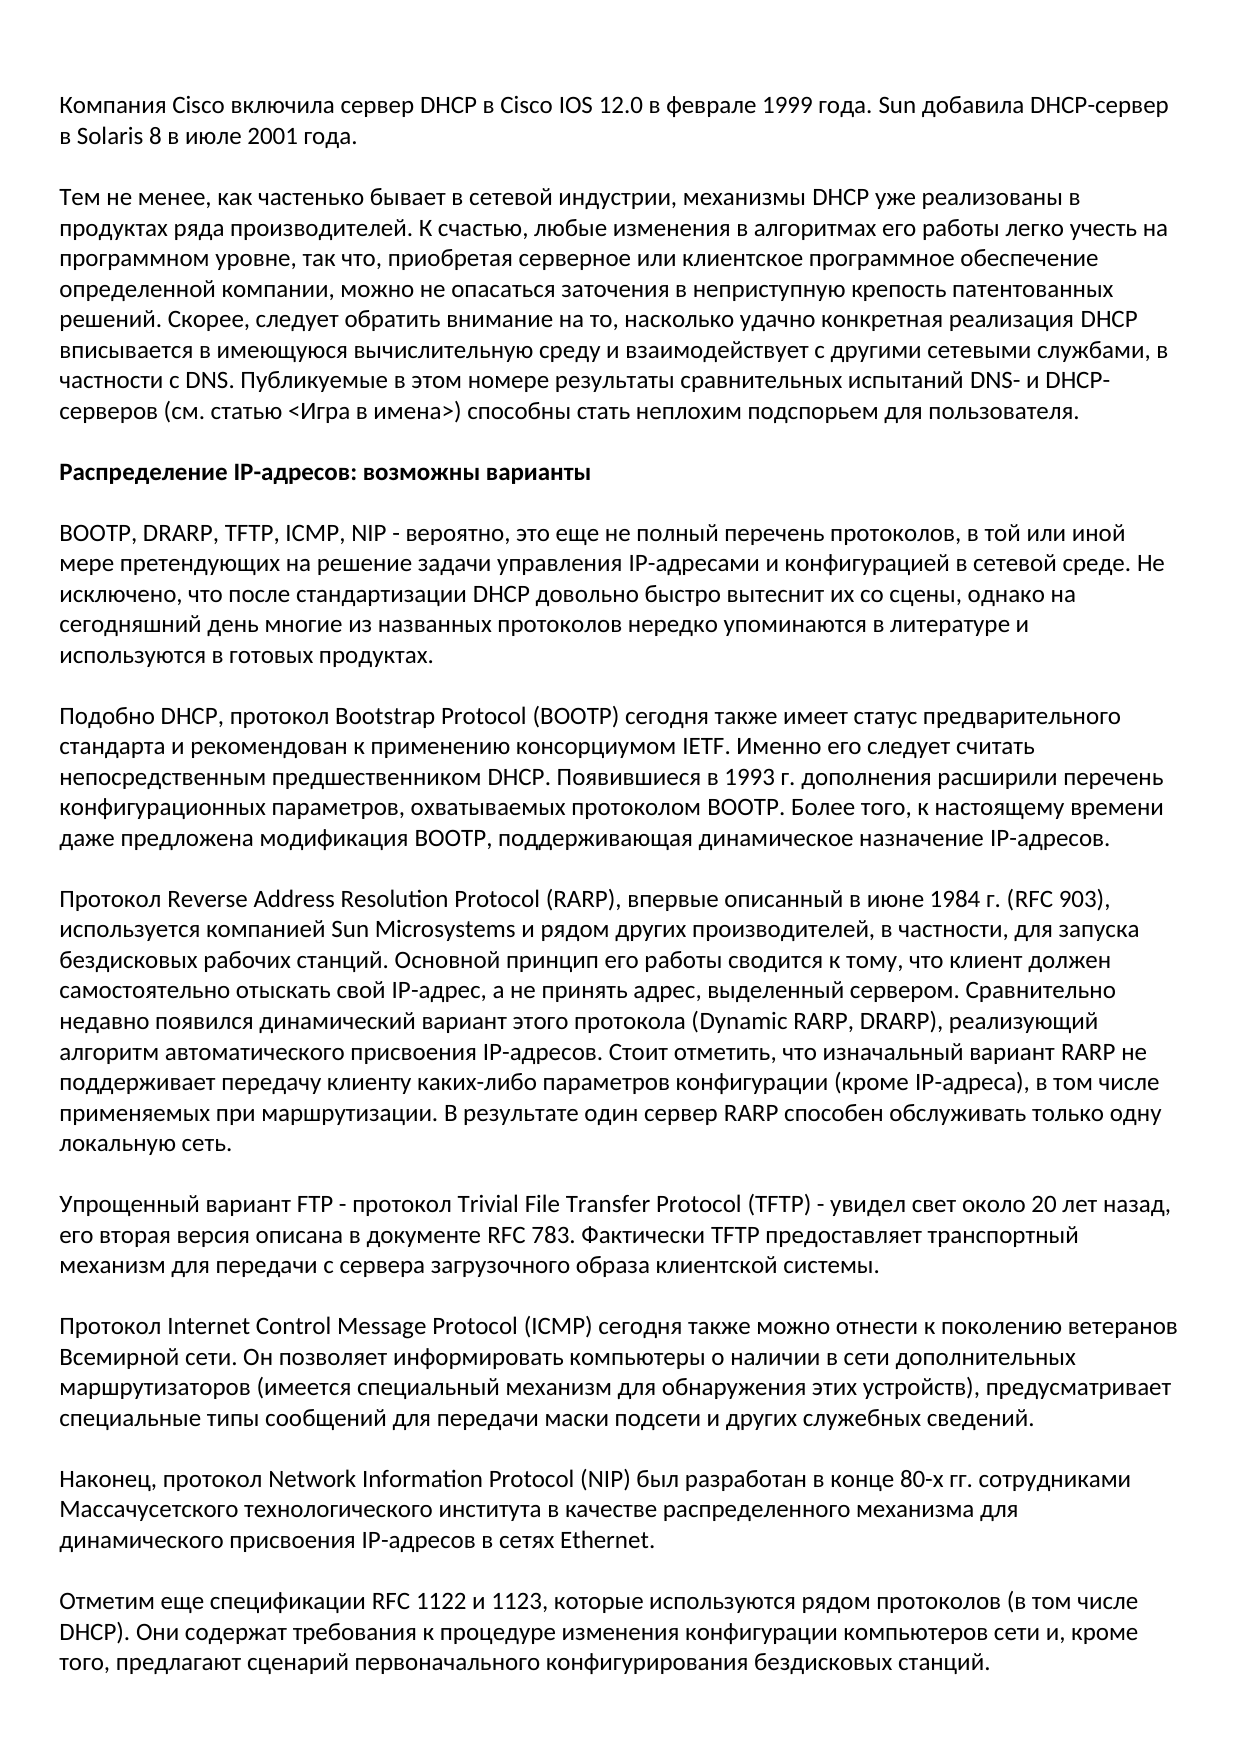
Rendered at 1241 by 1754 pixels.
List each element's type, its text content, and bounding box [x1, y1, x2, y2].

text BOOTP, DRARP, TFTP, ICMP, NIP - вероятно, это еще не полный перечень протоколов, в той или иной мере претендующих на решение задачи управления IP-адресами и конфигурацией в сетевой среде. Не исключено, что после стандартизации DHCP довольно быстро вытеснит их со сцены, однако на сегодняшний день многие из названных протоколов нередко упоминаются в литературе и используются в готовых продуктах. [59, 517, 1181, 669]
text Отметим еще спецификации RFC 1122 и 1123, которые используются рядом протоколов (в том числе DHCP). Они содержат требования к процедуре изменения конфигурации компьютеров сети и, кроме того, предлагают сценарий первоначального конфигурирования бездисковых станций. [59, 1585, 1181, 1677]
text Подобно DHCP, протокол Bootstrap Protocol (BOOTP) сегодня также имеет статус предварительного стандарта и рекомендован к применению консорциумом IETF. Именно его следует считать непосредственным предшественником DHCP. Появившиеся в 1993 г. дополнения расширили перечень конфигурационных параметров, охватываемых протоколом BOOTP. Более того, к настоящему времени даже предложена модификация BOOTP, поддерживающая динамическое назначение IP-адресов. [59, 700, 1181, 853]
text Упрощенный вариант FTP - протокол Trivial File Transfer Protocol (TFTP) - увидел свет около 20 лет назад, его вторая версия описана в документе RFC 783. Фактически TFTP предоставляет транспортный механизм для передачи с сервера загрузочного образа клиентской системы. [59, 1188, 1181, 1280]
text Тем не менее, как частенько бывает в сетевой индустрии, механизмы DHCP уже реализованы в продуктах ряда производителей. К счастью, любые изменения в алгоритмах его работы легко учесть на программном уровне, так что, приобретая серверное или клиентское программное обеспечение определенной компании, можно не опасаться заточения в неприступную крепость патентованных решений. Скорее, следует обратить внимание на то, насколько удачно конкретная реализация DHCP вписывается в имеющуюся вычислительную среду и взаимодействует с другими сетевыми службами, в частности с DNS. Публикуемые в этом номере результаты сравнительных испытаний DNS- и DHCP-серверов (см. статью <Игра в имена>) способны стать неплохим подспорьем для пользователя. [59, 181, 1181, 425]
text Наконец, протокол Network Information Protocol (NIP) был разработан в конце 80-х гг. сотрудниками Массачусетского технологического института в качестве распределенного механизма для динамического присвоения IP-адресов в сетях Ethernet. [59, 1463, 1181, 1554]
text Протокол Reverse Address Resolution Protocol (RARP), впервые описанный в июне 1984 г. (RFC 903), используется компанией Sun Microsystems и рядом других производителей, в частности, для запуска бездисковых рабочих станций. Основной принцип его работы сводится к тому, что клиент должен самостоятельно отыскать свой IP-адрес, а не принять адрес, выделенный сервером. Сравнительно недавно появился динамический вариант этого протокола (Dynamic RARP, DRARP), реализующий алгоритм автоматического присвоения IP-адресов. Стоит отметить, что изначальный вариант RARP не поддерживает передачу клиенту каких-либо параметров конфигурации (кроме IP-адреса), в том числе применяемых при маршрутизации. В результате один сервер RARP способен обслуживать только одну локальную сеть. [59, 883, 1181, 1158]
text Распределение IP-адресов: возможны варианты [59, 456, 1181, 486]
text Компания Cisco включила сервер DHCP в Cisco IOS 12.0 в феврале 1999 года. Sun добавила DHCP-сервер в Solaris 8 в июле 2001 года. [59, 89, 1181, 151]
text Протокол Internet Control Message Protocol (ICMP) сегодня также можно отнести к поколению ветеранов Всемирной сети. Он позволяет информировать компьютеры о наличии в сети дополнительных маршрутизаторов (имеется специальный механизм для обнаружения этих устройств), предусматривает специальные типы сообщений для передачи маски подсети и других служебных сведений. [59, 1310, 1181, 1432]
